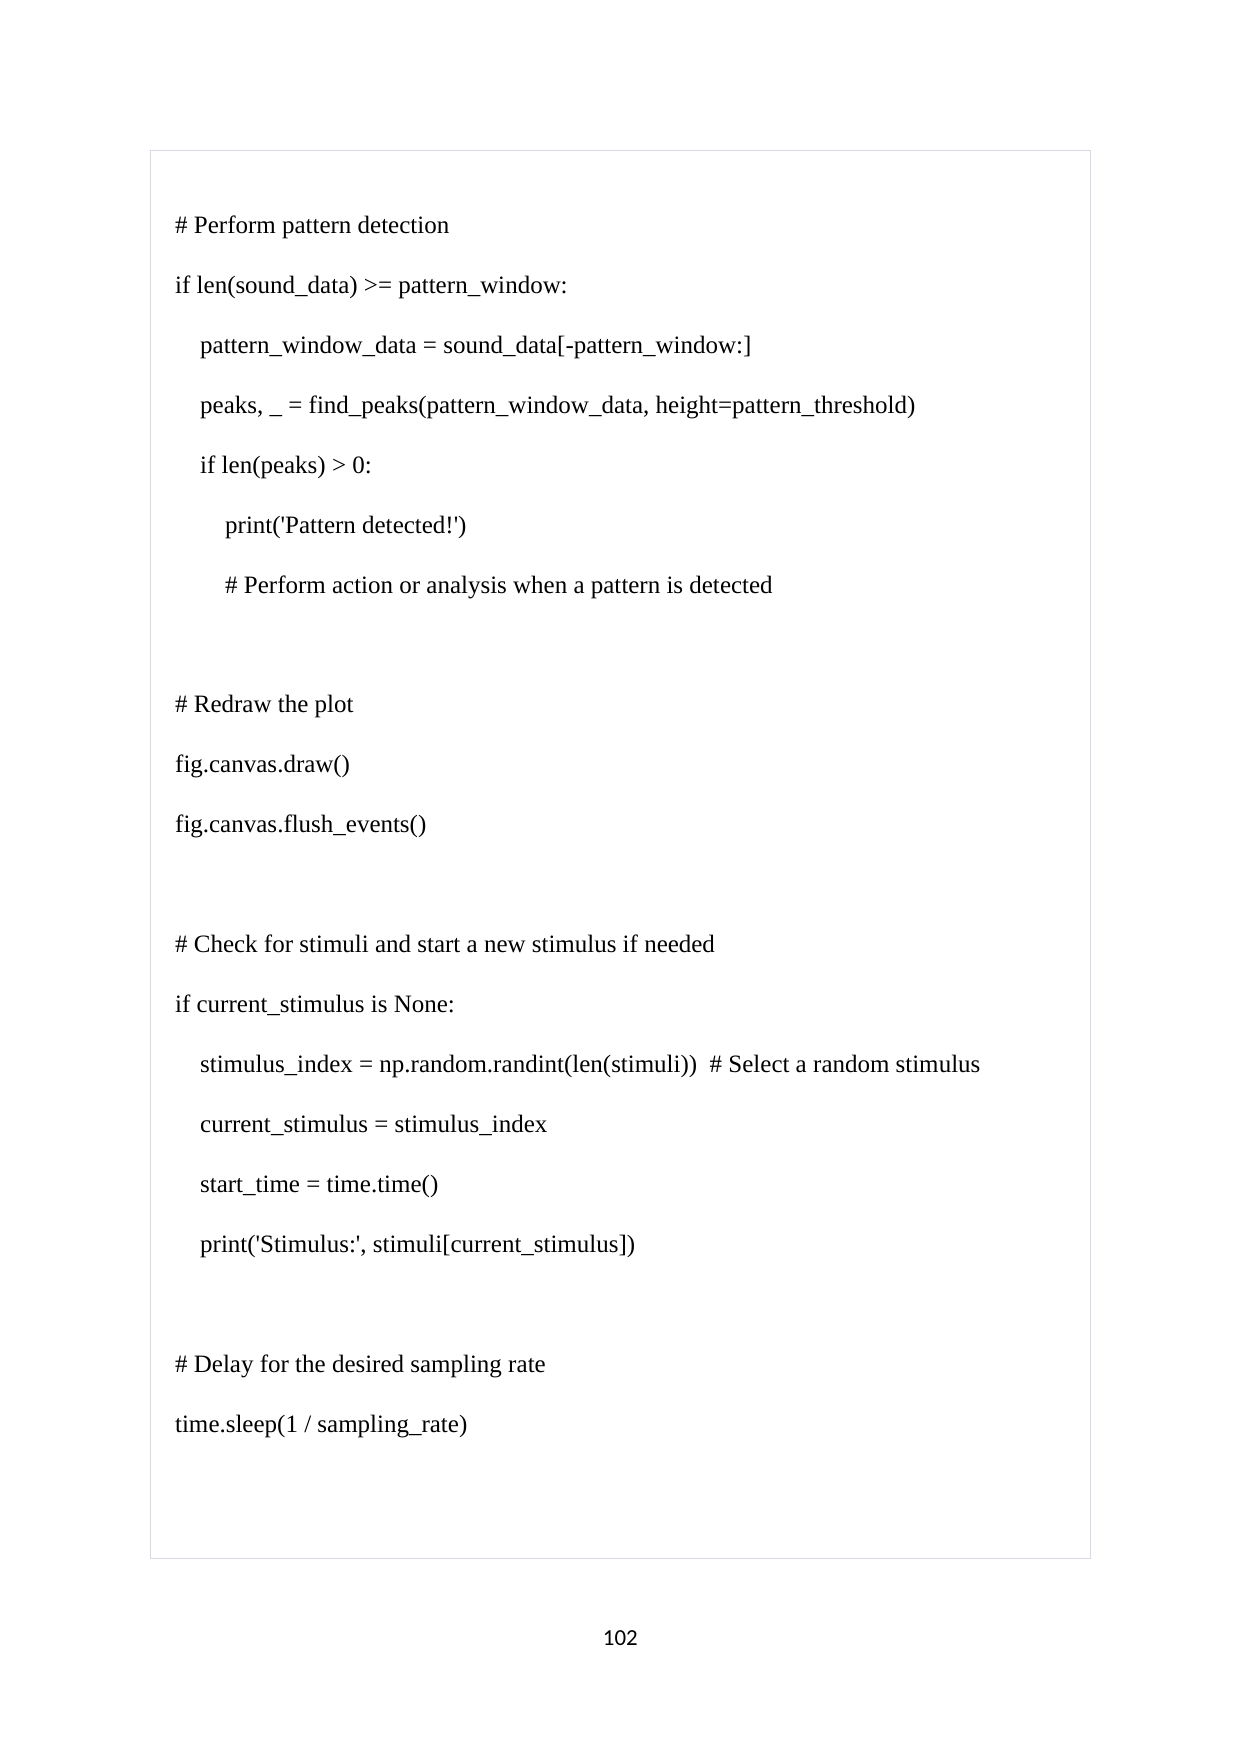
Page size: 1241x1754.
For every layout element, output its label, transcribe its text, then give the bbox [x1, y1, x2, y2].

text if len(sound_data) >= pattern_window: [151, 269, 1090, 298]
text # Redraw the plot [151, 688, 1090, 718]
text stimulus_index = np.random.randint(len(stimuli)) # Select a random stimulus [151, 1048, 1090, 1078]
text print('Pattern detected!') [151, 509, 1090, 538]
text # Check for stimuli and start a new stimulus if needed [151, 928, 1090, 958]
text # Perform action or analysis when a pattern is detected [151, 569, 1090, 598]
text if len(peaks) > 0: [151, 449, 1090, 478]
text print('Stimulus:', stimuli[current_stimulus]) [151, 1228, 1090, 1258]
text time.sleep(1 / sampling_rate) [151, 1408, 1090, 1438]
text start_time = time.time() [151, 1168, 1090, 1198]
text current_stimulus = stimulus_index [151, 1108, 1090, 1138]
text fig.canvas.draw() [151, 748, 1090, 778]
text fig.canvas.flush_events() [151, 808, 1090, 838]
text peaks, _ = find_peaks(pattern_window_data, height=pattern_threshold) [151, 389, 1090, 418]
text if current_stimulus is None: [151, 988, 1090, 1018]
text pattern_window_data = sound_data[-pattern_window:] [151, 329, 1090, 358]
text # Perform pattern detection [151, 209, 1090, 238]
text # Delay for the desired sampling rate [151, 1348, 1090, 1378]
